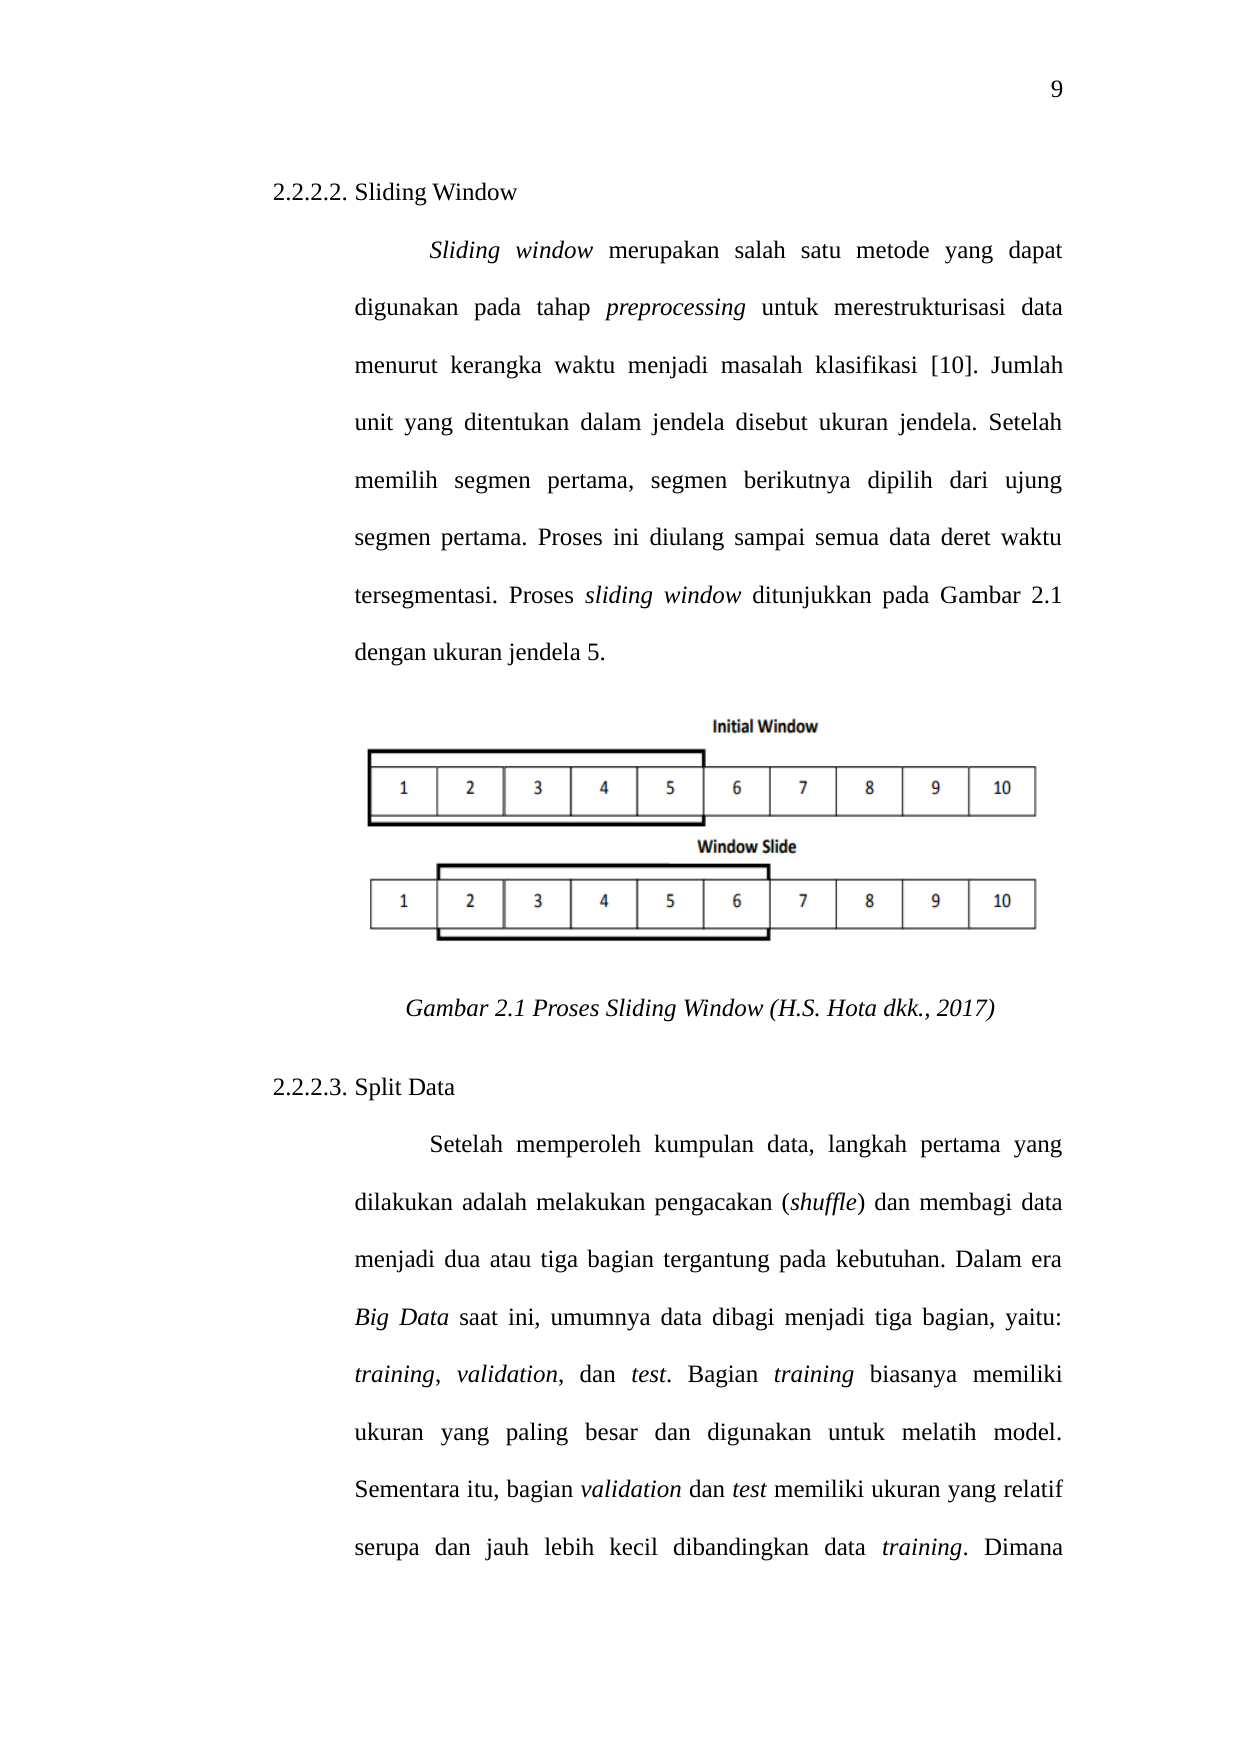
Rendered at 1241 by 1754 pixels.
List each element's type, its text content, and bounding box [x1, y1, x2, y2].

picture [363, 711, 1039, 948]
subtitle Split Data [273, 1072, 1063, 1100]
text Gambar 2.1 Proses Sliding Window (H.S. Hota dkk., 2017) [340, 993, 1063, 1022]
subtitle Sliding Window [273, 177, 1063, 206]
text Sliding window merupakan salah satu metode yang dapat digunakan pada tahap preprocessing untuk merestrukturisasi data menurut kerangka waktu menjadi masalah klasifikasi . Jumlah unit yang ditentukan dalam jendela disebut ukuran jendela. Setelah memilih segmen pertama, segmen berikutnya dipilih dari ujung segmen pertama. Proses ini diulang sampai semua data deret waktu tersegmentasi. Proses sliding window ditunjukkan pada Gambar 2.1 dengan ukuran jendela 5. [354, 235, 1063, 666]
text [354, 1129, 1063, 1560]
